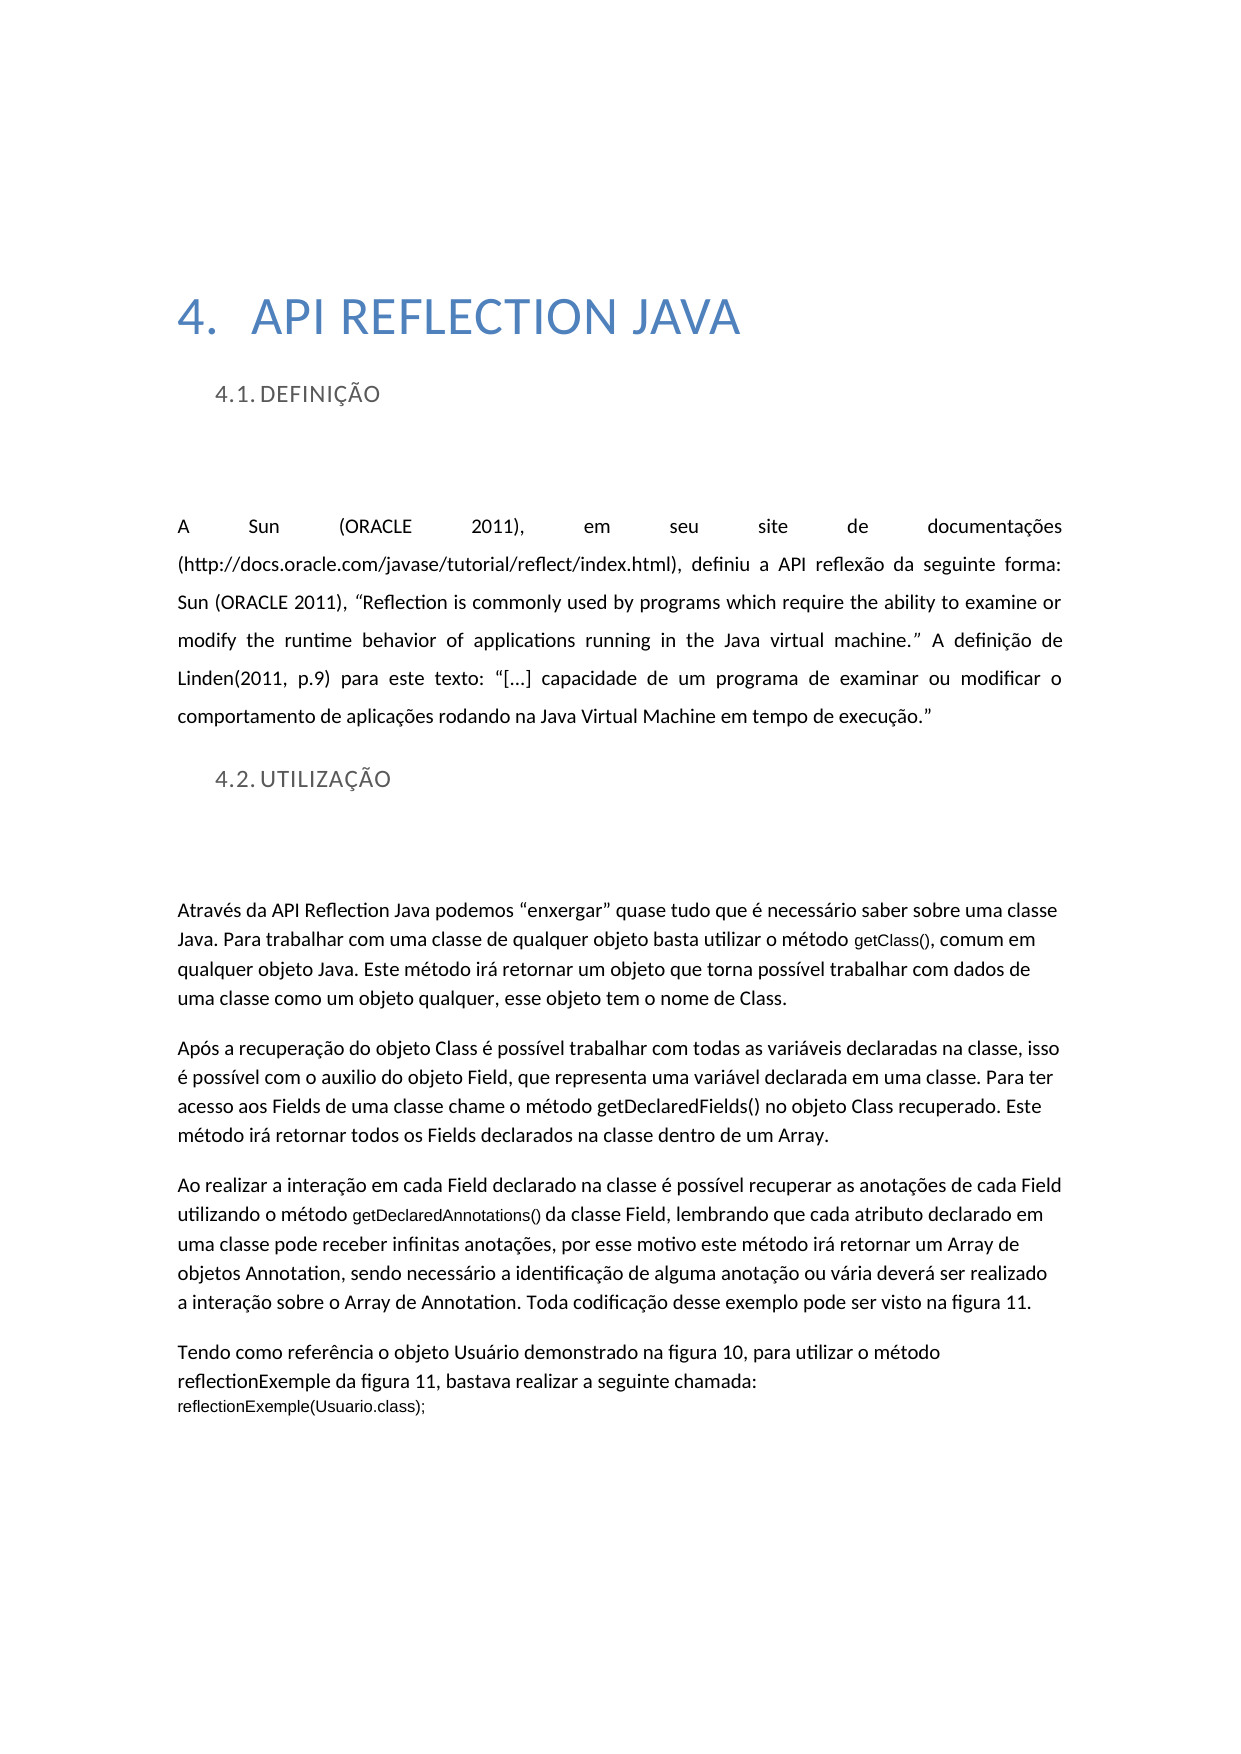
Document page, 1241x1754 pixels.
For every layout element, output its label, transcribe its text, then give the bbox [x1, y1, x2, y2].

text Através da API Reflection Java podemos “enxergar” quase tudo que é necessário saber sobre uma classe Java. Para trabalhar com uma classe de qualquer objeto basta utilizar o método getClass(), comum em qualquer objeto Java. Este método irá retornar um objeto que torna possível trabalhar com dados de uma classe como um objeto qualquer, esse objeto tem o nome de Class. [177, 897, 1063, 1010]
subtitle Definição [215, 378, 1063, 409]
list A Sun (ORACLE 2011), em seu site de documentações (http://docs.oracle.com/javase/tutorial/reflect/index.html), definiu a API reflexão da seguinte forma: Sun (ORACLE 2011), “Reflection is commonly used by programs which require the ability to examine or modify the runtime behavior of applications running in the Java virtual machine.” A definição de Linden(2011, p.9) para este texto: “[...] capacidade de um programa de examinar ou modificar o comportamento de aplicações rodando na Java Virtual Machine em tempo de execução.” [177, 513, 1063, 729]
text Tendo como referência o objeto Usuário demonstrado na figura 10, para utilizar o método reflectionExemple da figura 11, bastava realizar a seguinte chamada: reflectionExemple(Usuario.class); [177, 1339, 1063, 1416]
text Após a recuperação do objeto Class é possível trabalhar com todas as variáveis declaradas na classe, isso é possível com o auxilio do objeto Field, que representa uma variável declarada em uma classe. Para ter acesso aos Fields de uma classe chame o método getDeclaredFields() no objeto Class recuperado. Este método irá retornar todos os Fields declarados na classe dentro de um Array. [177, 1035, 1063, 1148]
subtitle Utilização [215, 763, 1063, 793]
text Ao realizar a interação em cada Field declarado na classe é possível recuperar as anotações de cada Field utilizando o método getDeclaredAnnotations() da classe Field, lembrando que cada atributo declarado em uma classe pode receber infinitas anotações, por esse motivo este método irá retornar um Array de objetos Annotation, sendo necessário a identificação de alguma anotação ou vária deverá ser realizado a interação sobre o Array de Annotation. Toda codificação desse exemplo pode ser visto na figura 11. [177, 1172, 1063, 1314]
title API Reflection Java [177, 282, 1063, 348]
